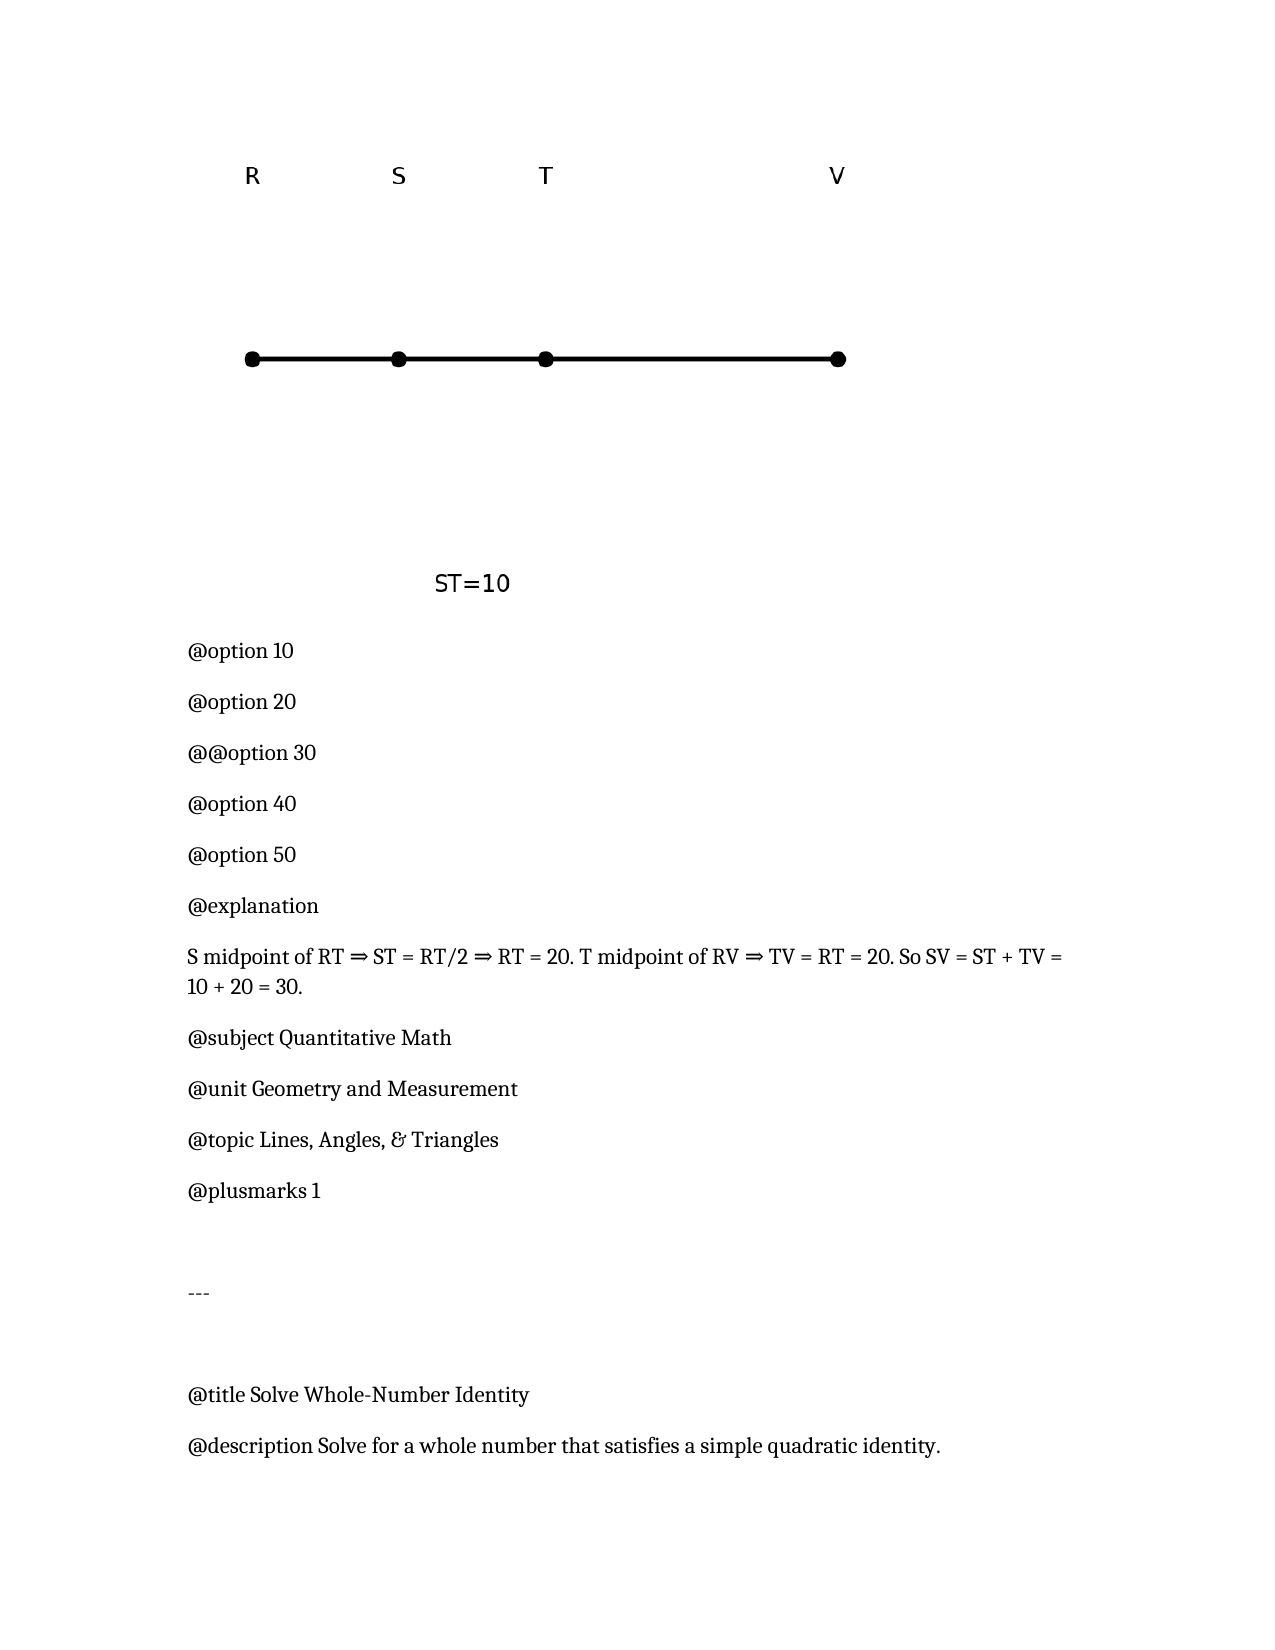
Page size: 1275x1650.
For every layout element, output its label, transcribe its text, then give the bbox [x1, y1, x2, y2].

text @option 10 [187, 637, 1087, 664]
text @plusmarks 1 [187, 1178, 1087, 1204]
text @subject Quantitative Math [187, 1025, 1087, 1051]
text @option 40 [187, 791, 1087, 817]
text --- [187, 1280, 1087, 1306]
text @option 50 [187, 842, 1087, 868]
text @option 20 [187, 688, 1087, 715]
picture [206, 150, 882, 613]
text S midpoint of RT ⇒ ST = RT/2 ⇒ RT = 20. T midpoint of RV ⇒ TV = RT = 20. So SV = ST + TV = 10 + 20 = 30. [187, 944, 1087, 1000]
text @@option 30 [187, 739, 1087, 766]
text @explanation [187, 893, 1087, 919]
text @topic Lines, Angles, & Triangles [187, 1127, 1087, 1153]
text @title Solve Whole-Number Identity [187, 1382, 1087, 1408]
text @unit Geometry and Measurement [187, 1076, 1087, 1102]
text @description Solve for a whole number that satisfies a simple quadratic identity. [187, 1433, 1087, 1459]
